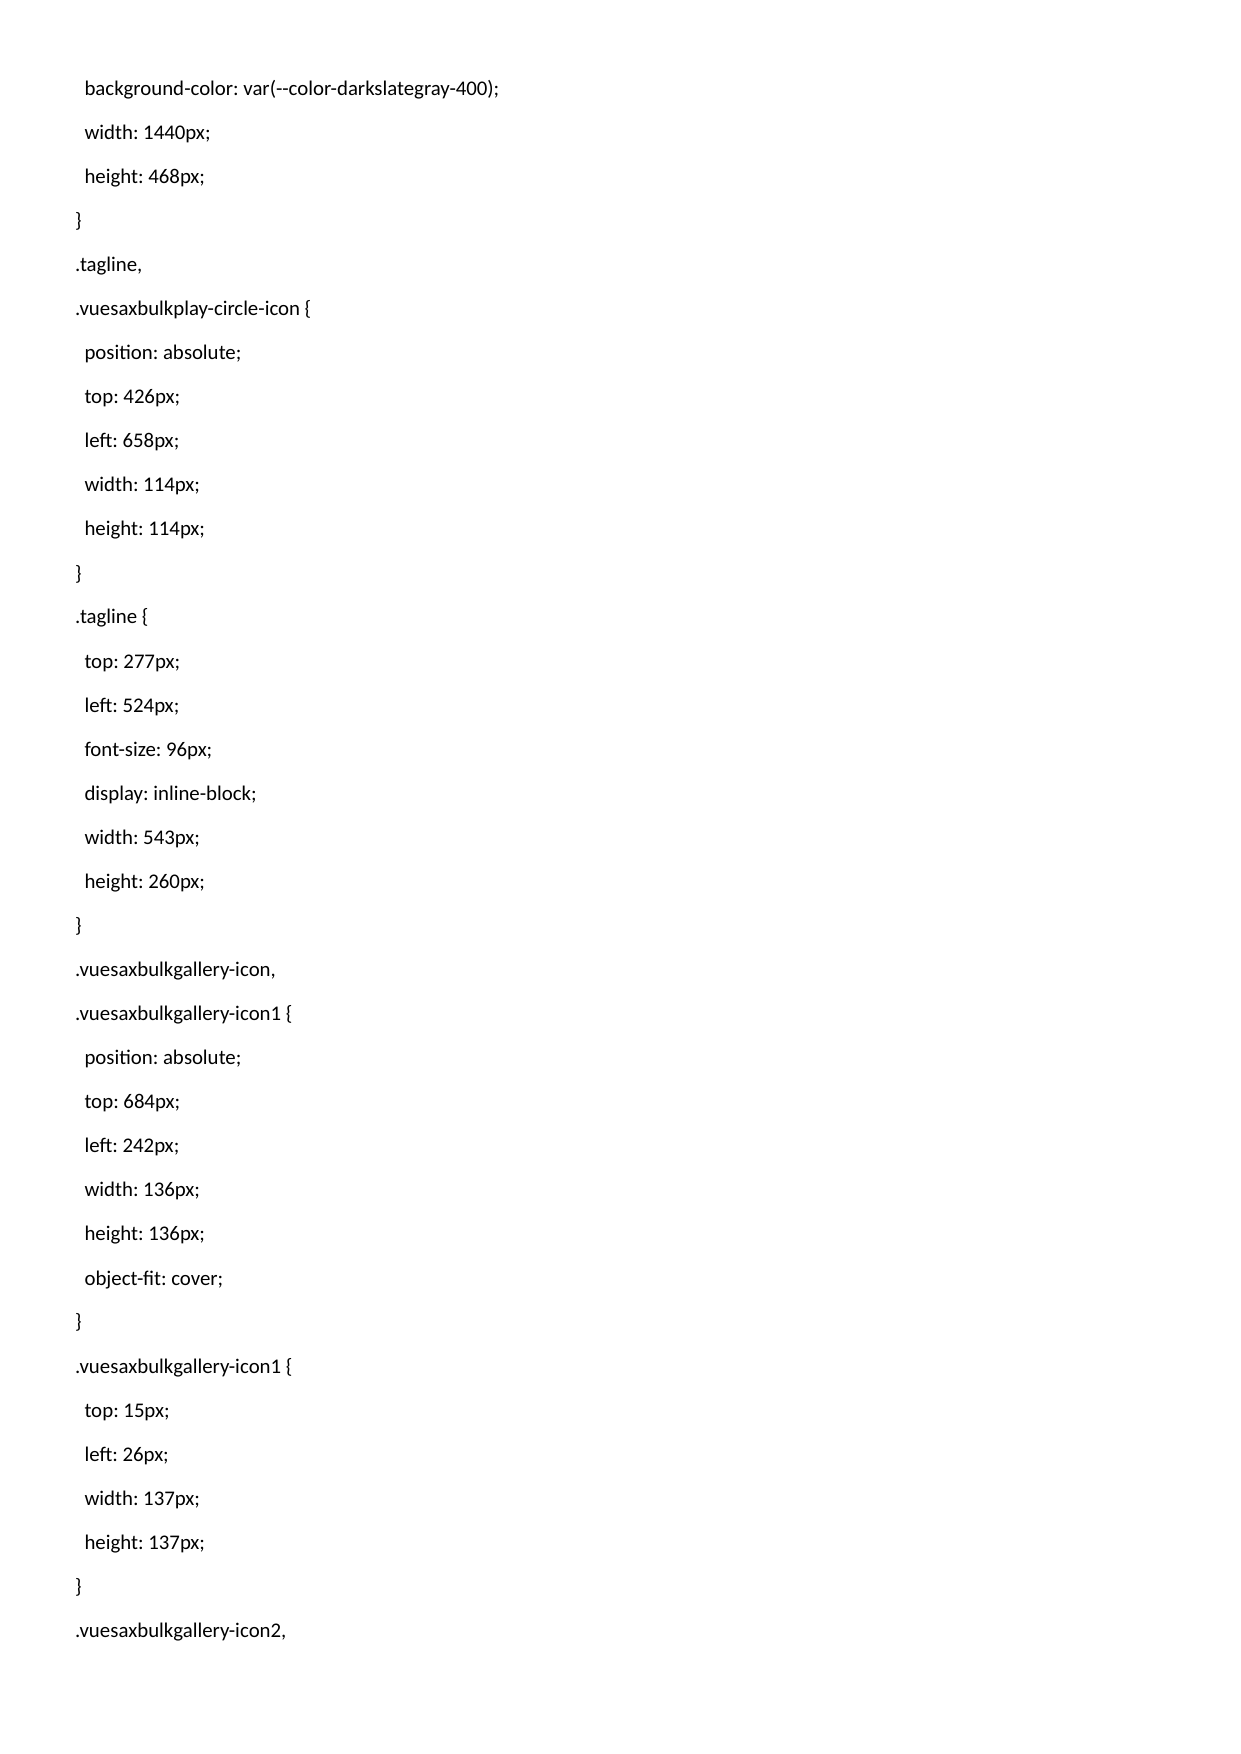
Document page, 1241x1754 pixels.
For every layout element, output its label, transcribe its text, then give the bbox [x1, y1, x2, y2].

text top: 684px; [75, 1088, 1165, 1114]
text .tagline, [75, 251, 1165, 277]
text left: 524px; [75, 692, 1165, 717]
text left: 658px; [75, 427, 1165, 453]
text background-color: var(--color-darkslategray-400); [75, 75, 1165, 100]
text } [75, 560, 1165, 585]
text width: 1440px; [75, 119, 1165, 144]
text height: 136px; [75, 1221, 1165, 1246]
text object-fit: cover; [75, 1265, 1165, 1290]
text height: 468px; [75, 163, 1165, 188]
text width: 137px; [75, 1485, 1165, 1510]
text } [75, 207, 1165, 233]
text width: 114px; [75, 472, 1165, 497]
text width: 543px; [75, 824, 1165, 849]
text position: absolute; [75, 1044, 1165, 1070]
text left: 26px; [75, 1441, 1165, 1466]
text top: 426px; [75, 383, 1165, 409]
text .vuesaxbulkplay-circle-icon { [75, 295, 1165, 321]
text left: 242px; [75, 1132, 1165, 1158]
text top: 277px; [75, 648, 1165, 673]
text } [75, 1573, 1165, 1598]
text } [75, 912, 1165, 938]
text height: 260px; [75, 868, 1165, 893]
text height: 137px; [75, 1529, 1165, 1554]
text } [75, 1309, 1165, 1334]
text .vuesaxbulkgallery-icon1 { [75, 1000, 1165, 1026]
text display: inline-block; [75, 780, 1165, 805]
text .tagline { [75, 604, 1165, 629]
text width: 136px; [75, 1177, 1165, 1202]
text .vuesaxbulkgallery-icon1 { [75, 1353, 1165, 1378]
text height: 114px; [75, 516, 1165, 541]
text position: absolute; [75, 339, 1165, 365]
text font-size: 96px; [75, 736, 1165, 761]
text top: 15px; [75, 1397, 1165, 1422]
text .vuesaxbulkgallery-icon2, [75, 1617, 1165, 1643]
text .vuesaxbulkgallery-icon, [75, 956, 1165, 982]
